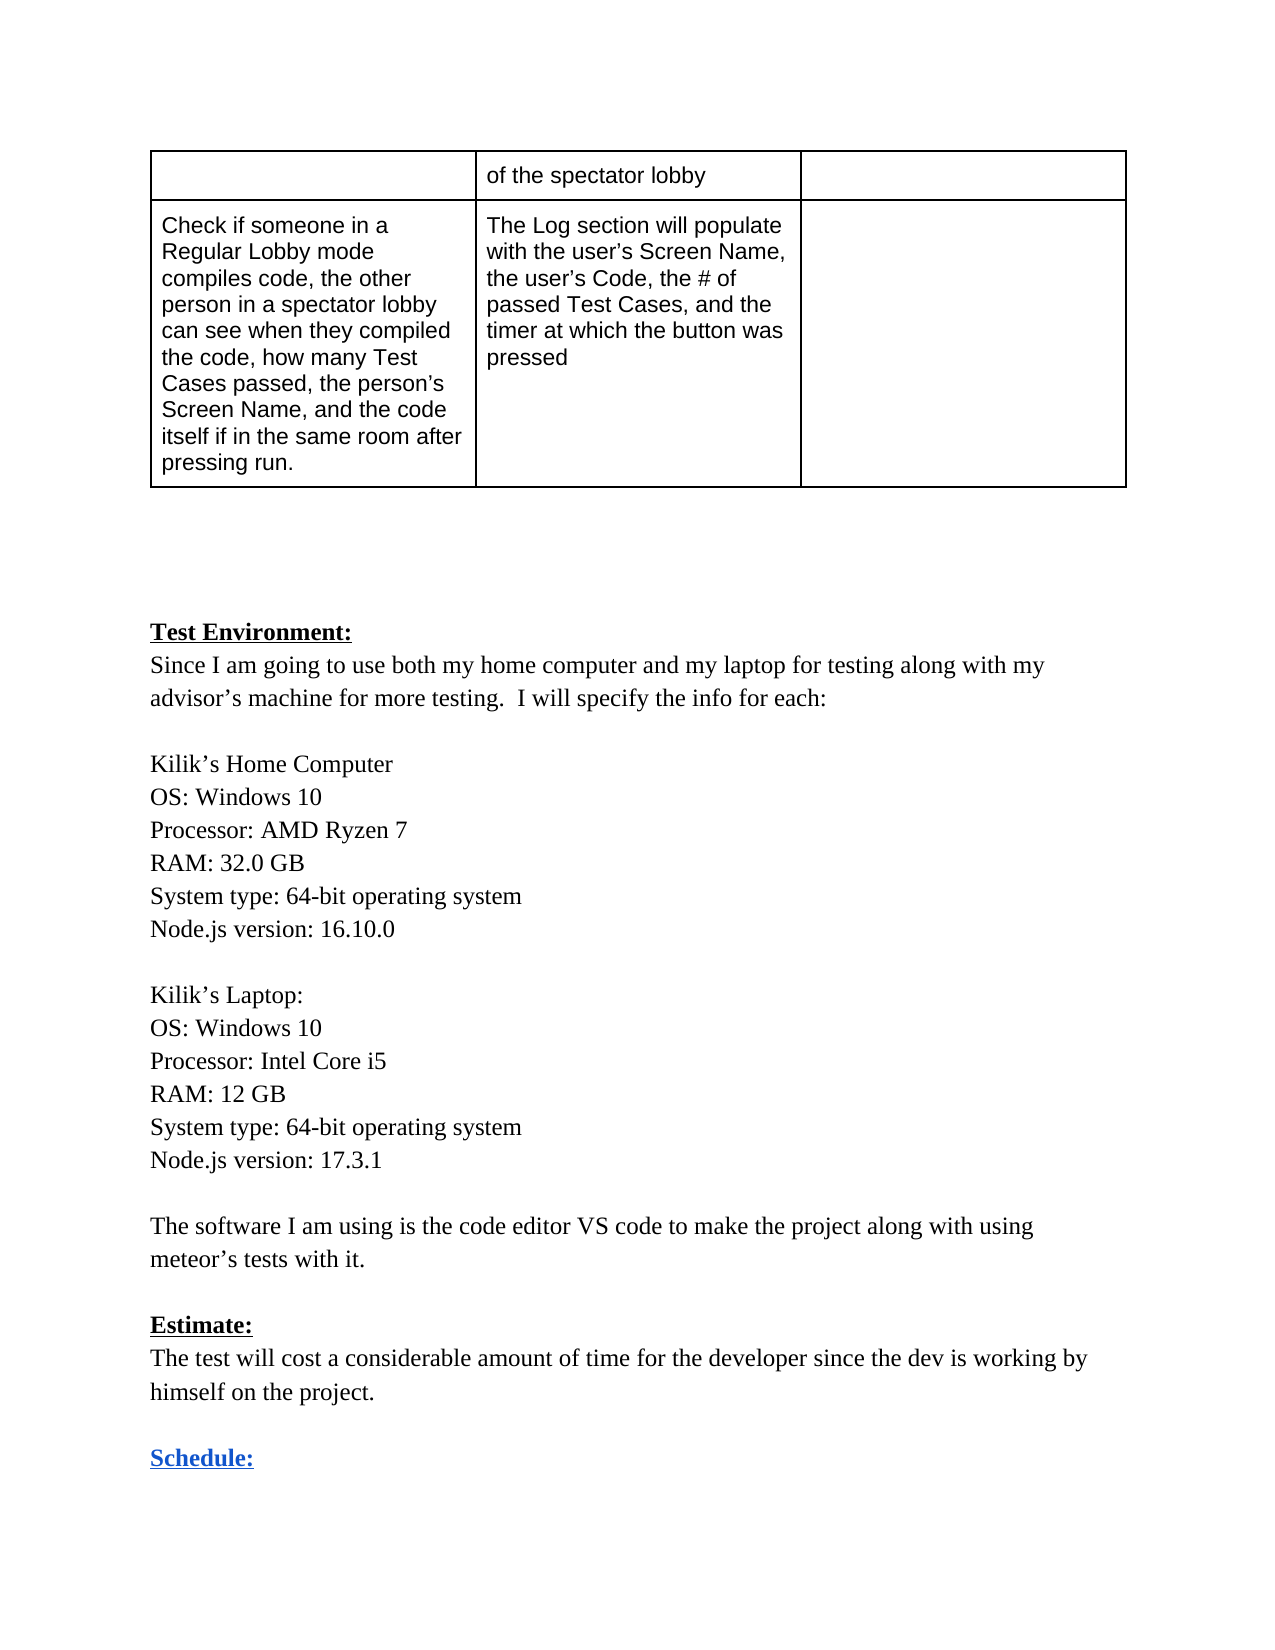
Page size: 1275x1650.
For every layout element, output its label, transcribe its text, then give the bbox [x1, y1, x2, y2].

text Processor: Intel Core i5 [150, 1046, 1125, 1075]
text Node.js version: 17.3.1 [150, 1145, 1125, 1174]
text Schedule: [150, 1443, 1125, 1471]
text System type: 64-bit operating system [150, 1112, 1125, 1141]
text RAM: 12 GB [150, 1079, 1125, 1108]
text System type: 64-bit operating system [150, 881, 1125, 910]
text Kilik’s Home Computer [150, 749, 1125, 778]
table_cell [152, 152, 475, 199]
table_cell [802, 152, 1125, 199]
text Processor: AMD Ryzen 7 [150, 815, 1125, 844]
text Test Environment: [150, 617, 1125, 646]
text Since I am going to use both my home computer and my laptop for testing along with my advisor’s machine for more testing. I will specify the info for each: [150, 650, 1125, 712]
table_cell [802, 201, 1125, 486]
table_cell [477, 152, 800, 199]
text The test will cost a considerable amount of time for the developer since the dev is working by himself on the project. [150, 1343, 1125, 1405]
text Estimate: [150, 1311, 1125, 1339]
text The software I am using is the code editor VS code to make the project along with using meteor’s tests with it. [150, 1211, 1125, 1273]
text OS: Windows 10 [150, 1013, 1125, 1042]
table_cell Check if someone in a Regular Lobby mode compiles code, the other person in a spectator lobby can see when they compiled the code, how many Test Cases passed, the person’s Screen Name, and the code itself if in the same room after pressing run. [152, 201, 475, 486]
table_cell The Log section will populate with the user’s Screen Name, the user’s Code, the # of passed Test Cases, and the timer at which the button was pressed [477, 201, 800, 486]
text Node.js version: 16.10.0 [150, 914, 1125, 943]
text RAM: 32.0 GB [150, 848, 1125, 877]
text OS: Windows 10 [150, 782, 1125, 811]
text Kilik’s Laptop: [150, 980, 1125, 1009]
